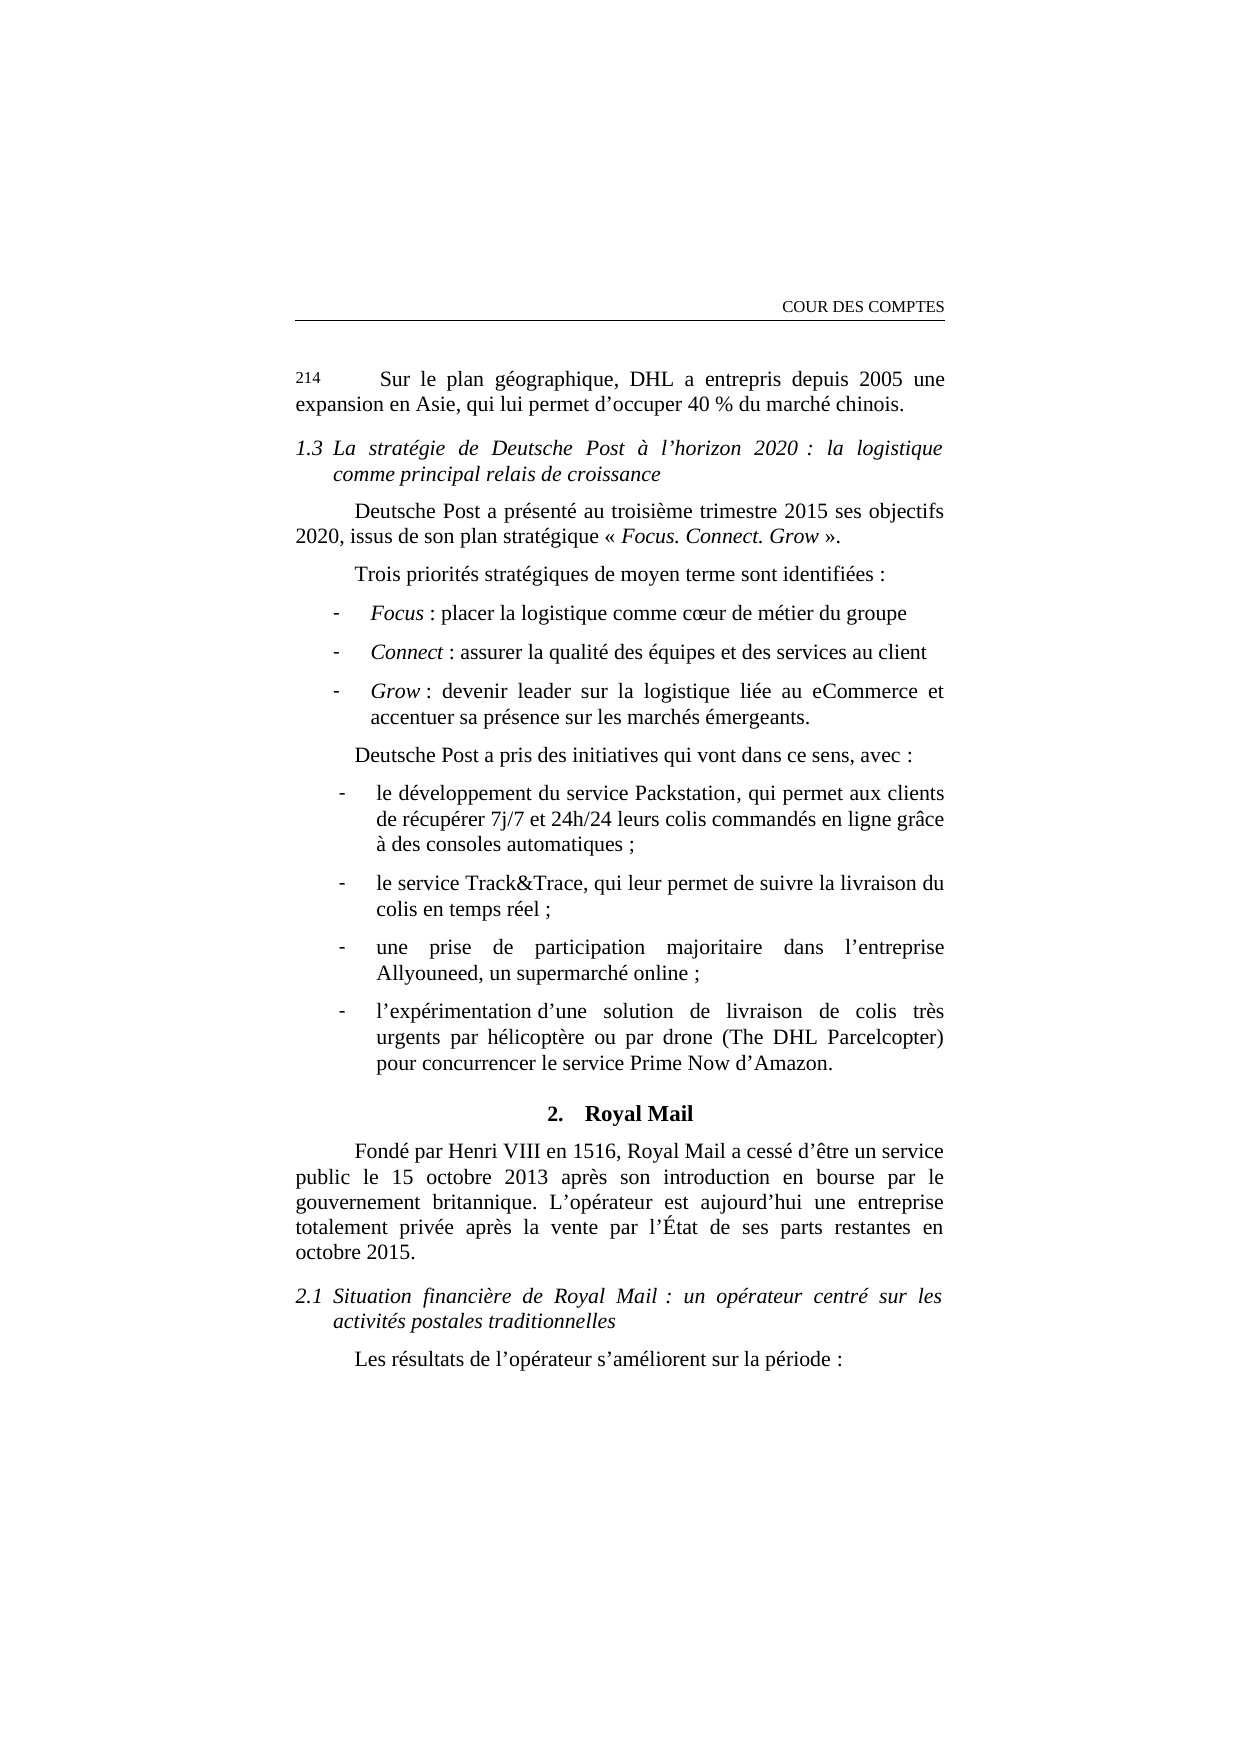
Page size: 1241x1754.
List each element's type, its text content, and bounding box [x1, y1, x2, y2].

list Grow : devenir leader sur la logistique liée au eCommerce et accentuer sa présence sur les marchés émergeants. [333, 677, 945, 729]
list une prise de participation majoritaire dans l’entreprise Allyouneed, un supermarché online ; [339, 933, 945, 985]
text Fondé par Henri VIII en 1516, Royal Mail a cessé d’être un service public le 15 octobre 2013 après son introduction en bourse par le gouvernement britannique. L’opérateur est aujourd’hui une entreprise totalement privée après la vente par l’État de ses parts restantes en octobre 2015. [295, 1138, 945, 1264]
text Deutsche Post a pris des initiatives qui vont dans ce sens, avec : [295, 742, 945, 767]
list Focus : placer la logistique comme cœur de métier du groupe [333, 599, 945, 626]
list La stratégie de Deutsche Post à l’horizon 2020 : la logistique comme principal relais de croissance [295, 435, 945, 486]
list Connect : assurer la qualité des équipes et des services au client [333, 638, 945, 665]
list le développement du service Packstation, qui permet aux clients de récupérer 7j/7 et 24h/24 leurs colis commandés en ligne grâce à des consoles automatiques ; [339, 779, 945, 856]
list Situation financière de Royal Mail : un opérateur centré sur les activités postales traditionnelles [295, 1283, 945, 1334]
text Trois priorités stratégiques de moyen terme sont identifiées : [295, 561, 945, 586]
list l’expérimentation d’une solution de livraison de colis très urgents par hélicoptère ou par drone (The DHL Parcelcopter) pour concurrencer le service Prime Now d’Amazon. [339, 998, 945, 1075]
text Deutsche Post a présenté au troisième trimestre 2015 ses objectifs 2020, issus de son plan stratégique « Focus. Connect. Grow ». [295, 498, 945, 549]
list le service Track&Trace, qui leur permet de suivre la livraison du colis en temps réel ; [339, 869, 945, 921]
list Royal Mail [295, 1100, 945, 1126]
text Sur le plan géographique, DHL a entrepris depuis 2005 une expansion en Asie, qui lui permet d’occuper 40 % du marché chinois. [295, 366, 945, 417]
text Les résultats de l’opérateur s’améliorent sur la période : [295, 1346, 945, 1371]
